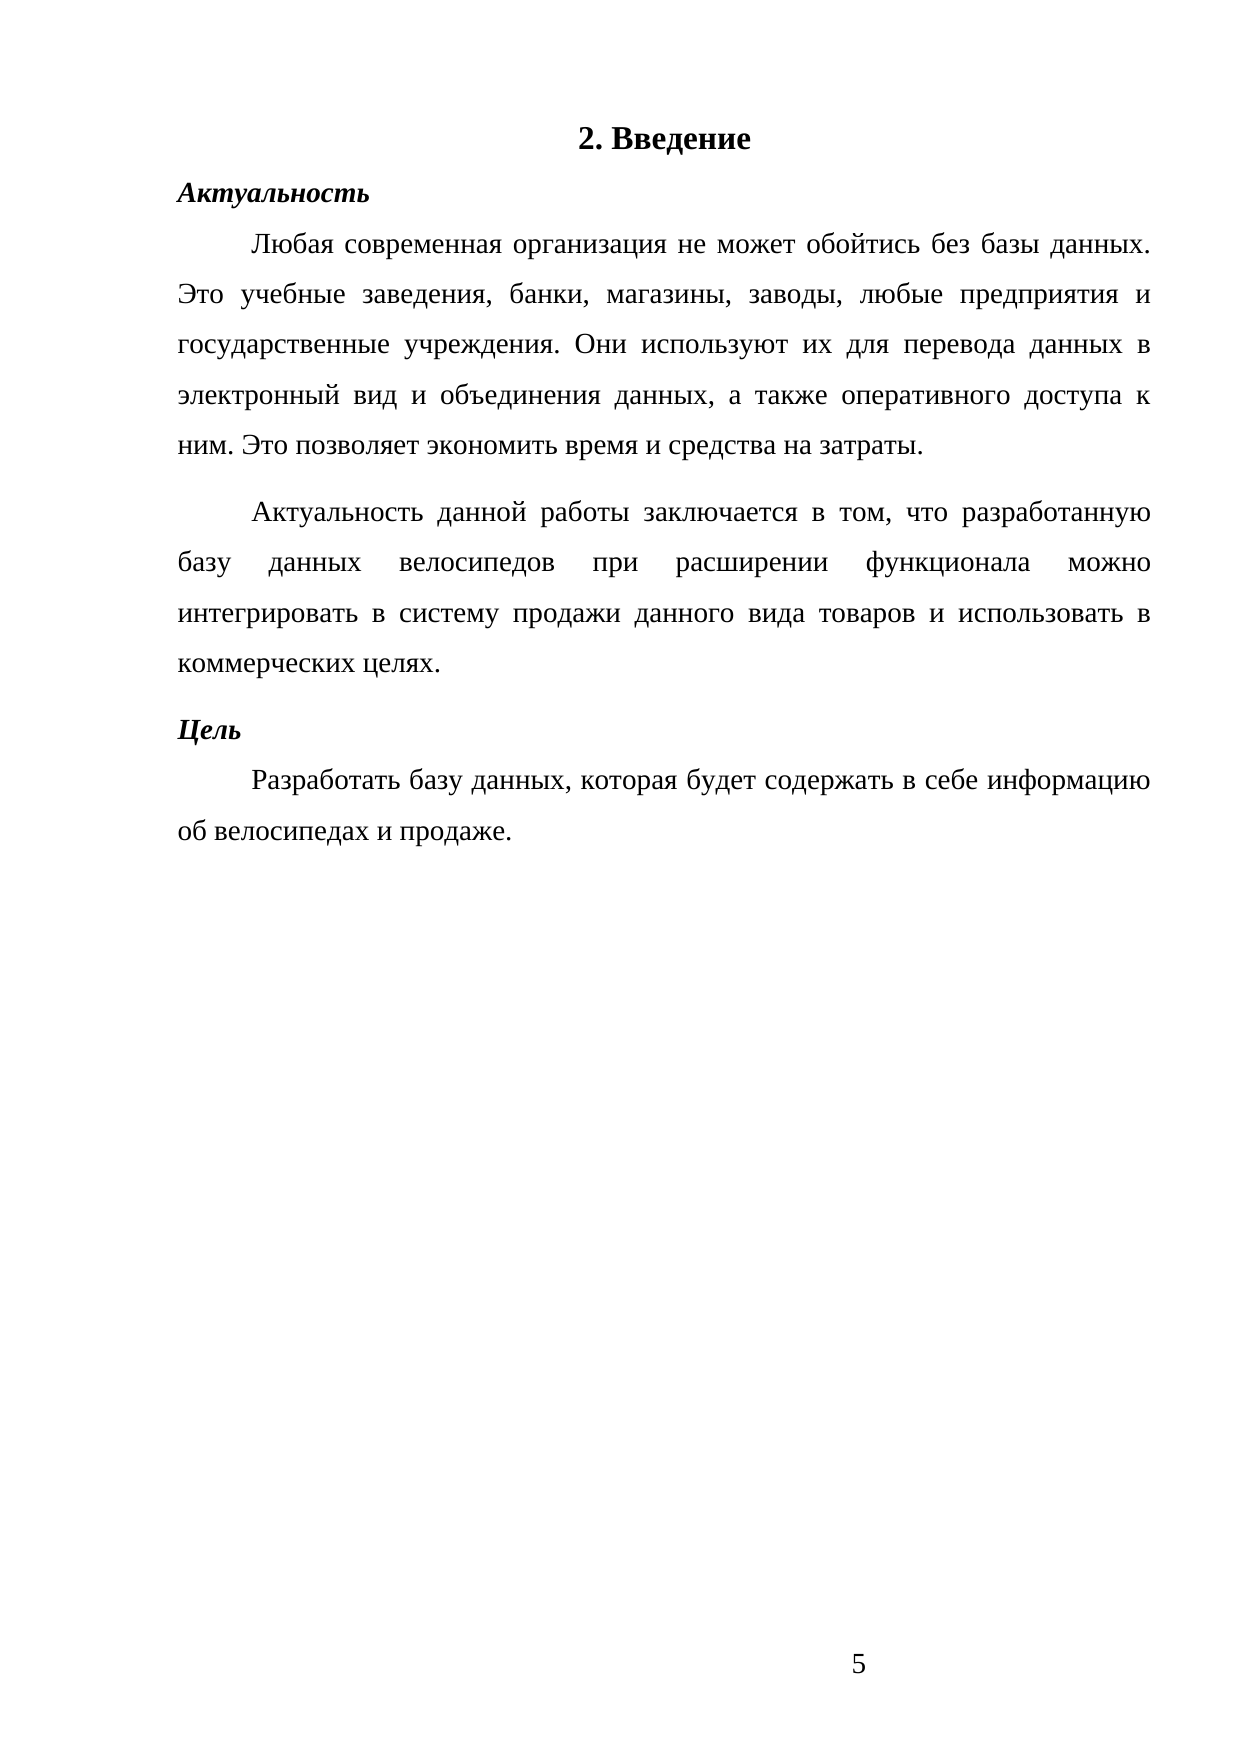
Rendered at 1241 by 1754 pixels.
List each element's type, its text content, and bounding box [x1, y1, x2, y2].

text Актуальность данной работы заключается в том, что разработанную базу данных велосипедов при расширении функционала можно интегрировать в систему продажи данного вида товаров и использовать в коммерческих целях. [177, 494, 1152, 679]
subtitle 2. Введение [177, 118, 1152, 156]
text Любая современная организация не может обойтись без базы данных. Это учебные заведения, банки, магазины, заводы, любые предприятия и государственные учреждения. Они используют их для перевода данных в электронный вид и объединения данных, а также оперативного доступа к ним. Это позволяет экономить время и средства на затраты. [177, 226, 1152, 461]
subtitle Цель [177, 712, 1152, 746]
text Разработать базу данных, которая будет содержать в себе информацию об велосипедах и продаже. [177, 762, 1152, 846]
subtitle Актуальность [177, 176, 1152, 209]
